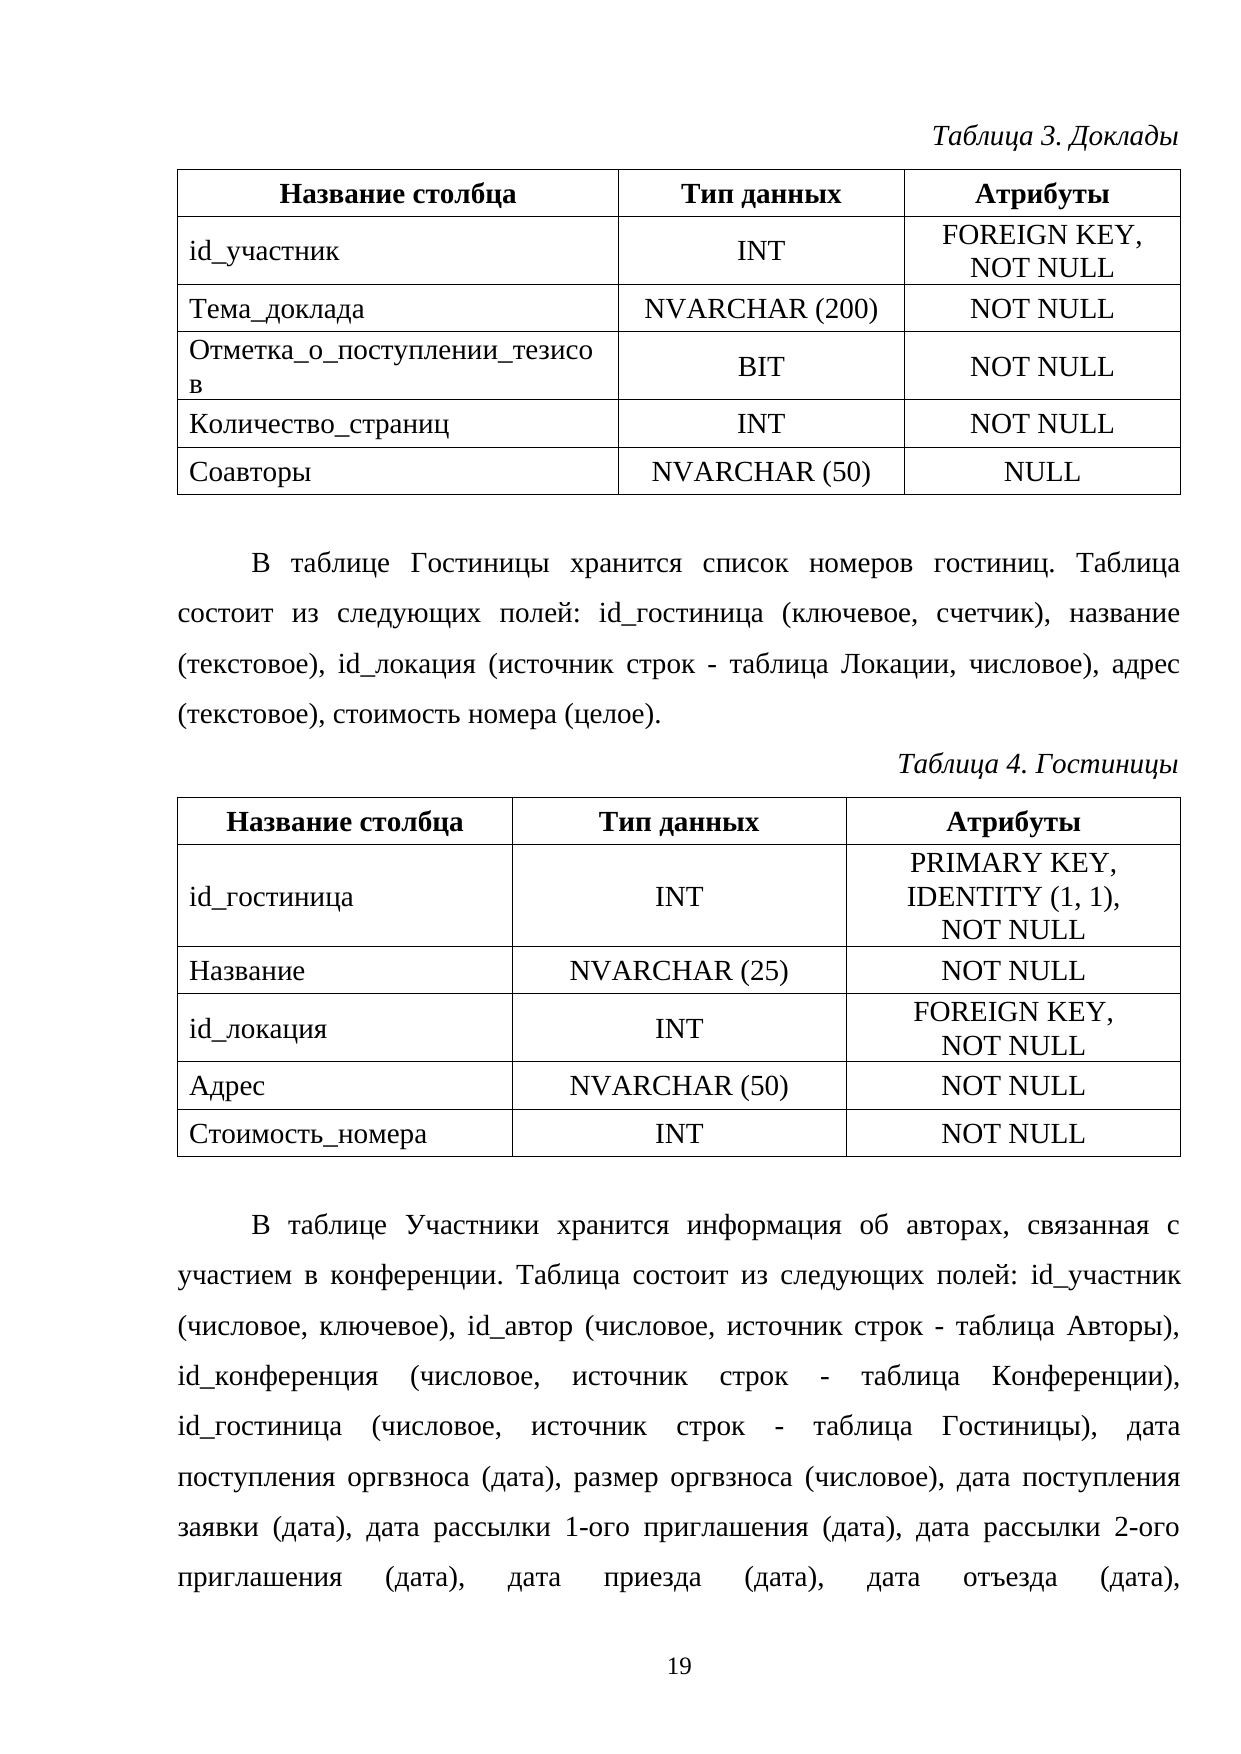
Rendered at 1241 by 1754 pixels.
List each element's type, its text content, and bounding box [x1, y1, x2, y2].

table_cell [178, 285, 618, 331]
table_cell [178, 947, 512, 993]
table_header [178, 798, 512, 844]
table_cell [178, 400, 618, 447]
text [177, 1207, 1181, 1593]
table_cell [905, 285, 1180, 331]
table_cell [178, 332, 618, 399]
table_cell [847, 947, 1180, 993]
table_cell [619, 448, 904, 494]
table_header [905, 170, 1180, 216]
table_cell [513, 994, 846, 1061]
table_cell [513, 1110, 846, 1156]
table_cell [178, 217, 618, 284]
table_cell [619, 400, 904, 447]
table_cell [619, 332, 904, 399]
text Таблица 4. Гостиницы [177, 746, 1181, 780]
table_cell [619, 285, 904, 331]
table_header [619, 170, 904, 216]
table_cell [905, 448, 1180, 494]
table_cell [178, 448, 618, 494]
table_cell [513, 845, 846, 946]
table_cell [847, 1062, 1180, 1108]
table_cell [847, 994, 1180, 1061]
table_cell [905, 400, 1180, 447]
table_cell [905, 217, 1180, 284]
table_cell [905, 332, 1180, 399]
text Таблица 3. Доклады [177, 118, 1181, 152]
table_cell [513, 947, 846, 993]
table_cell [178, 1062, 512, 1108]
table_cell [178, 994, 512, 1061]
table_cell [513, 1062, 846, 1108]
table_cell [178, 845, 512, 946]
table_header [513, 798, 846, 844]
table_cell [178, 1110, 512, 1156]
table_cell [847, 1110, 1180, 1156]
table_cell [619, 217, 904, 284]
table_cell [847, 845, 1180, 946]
text В таблице Гостиницы хранится список номеров гостиниц. Таблица состоит из следующих полей: id_гостиница (ключевое, счетчик), название (текстовое), id_локация (источник строк - таблица Локации, числовое), адрес (текстовое), стоимость номера (целое). [177, 545, 1181, 730]
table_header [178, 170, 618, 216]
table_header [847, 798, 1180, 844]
